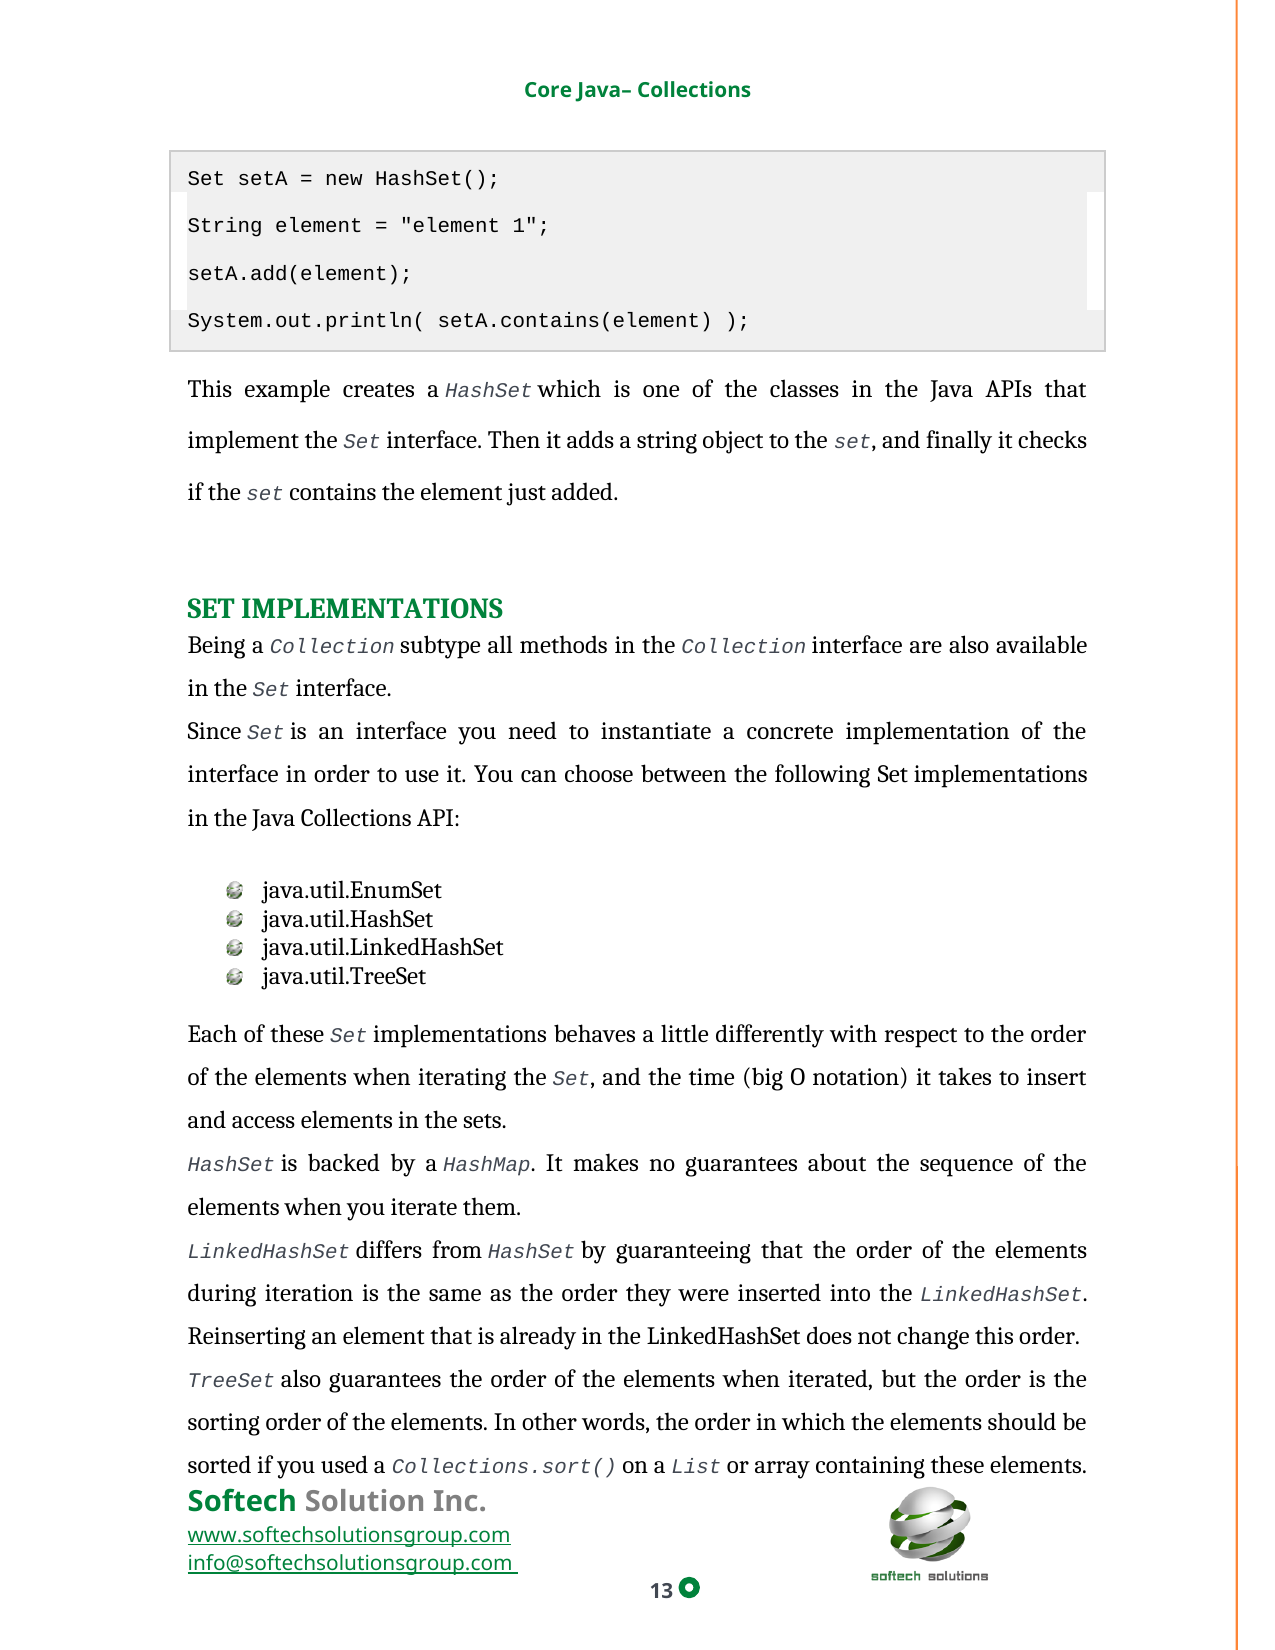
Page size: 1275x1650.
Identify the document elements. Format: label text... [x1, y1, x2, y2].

list java.util.EnumSet [225, 876, 1087, 904]
list java.util.HashSet [225, 904, 1087, 933]
list java.util.LinkedHashSet [225, 933, 1087, 962]
subtitle SET IMPLEMENTATIONS [187, 592, 1087, 626]
picture [226, 881, 243, 899]
subtitle LinkedHashSet differs from HashSet by guaranteeing that the order of the elements during iteration is the same as the order they were inserted into the LinkedHashSet. Reinserting an element that is already in the LinkedHashSet does not change this order. [187, 1236, 1087, 1351]
picture [226, 968, 243, 985]
text setA.add(element); [187, 263, 1087, 286]
text System.out.println( setA.contains(element) ); [171, 292, 1104, 350]
subtitle Each of these Set implementations behaves a little differently with respect to the order of the elements when iterating the Set, and the time (big O notation) it takes to insert and access elements in the sets. [187, 1020, 1087, 1135]
picture [840, 1480, 1014, 1604]
subtitle HashSet is backed by a HashMap. It makes no guarantees about the sequence of the elements when you iterate them. [187, 1149, 1087, 1221]
picture [226, 910, 243, 927]
list java.util.TreeSet [225, 962, 1087, 991]
picture [226, 939, 243, 956]
text String element = "element 1"; [187, 216, 1087, 239]
subtitle Being a Collection subtype all methods in the Collection interface are also available in the Set interface. [187, 631, 1087, 703]
subtitle Since Set is an interface you need to instantiate a concrete implementation of the interface in order to use it. You can choose between the following Set implementations in the Java Collections API: [187, 717, 1087, 832]
text Set setA = new HashSet(); [171, 152, 1104, 192]
subtitle This example creates a HashSet which is one of the classes in the Java APIs that implement the Set interface. Then it adds a string object to the set, and finally it checks if the set contains the element just added. [187, 352, 1087, 507]
